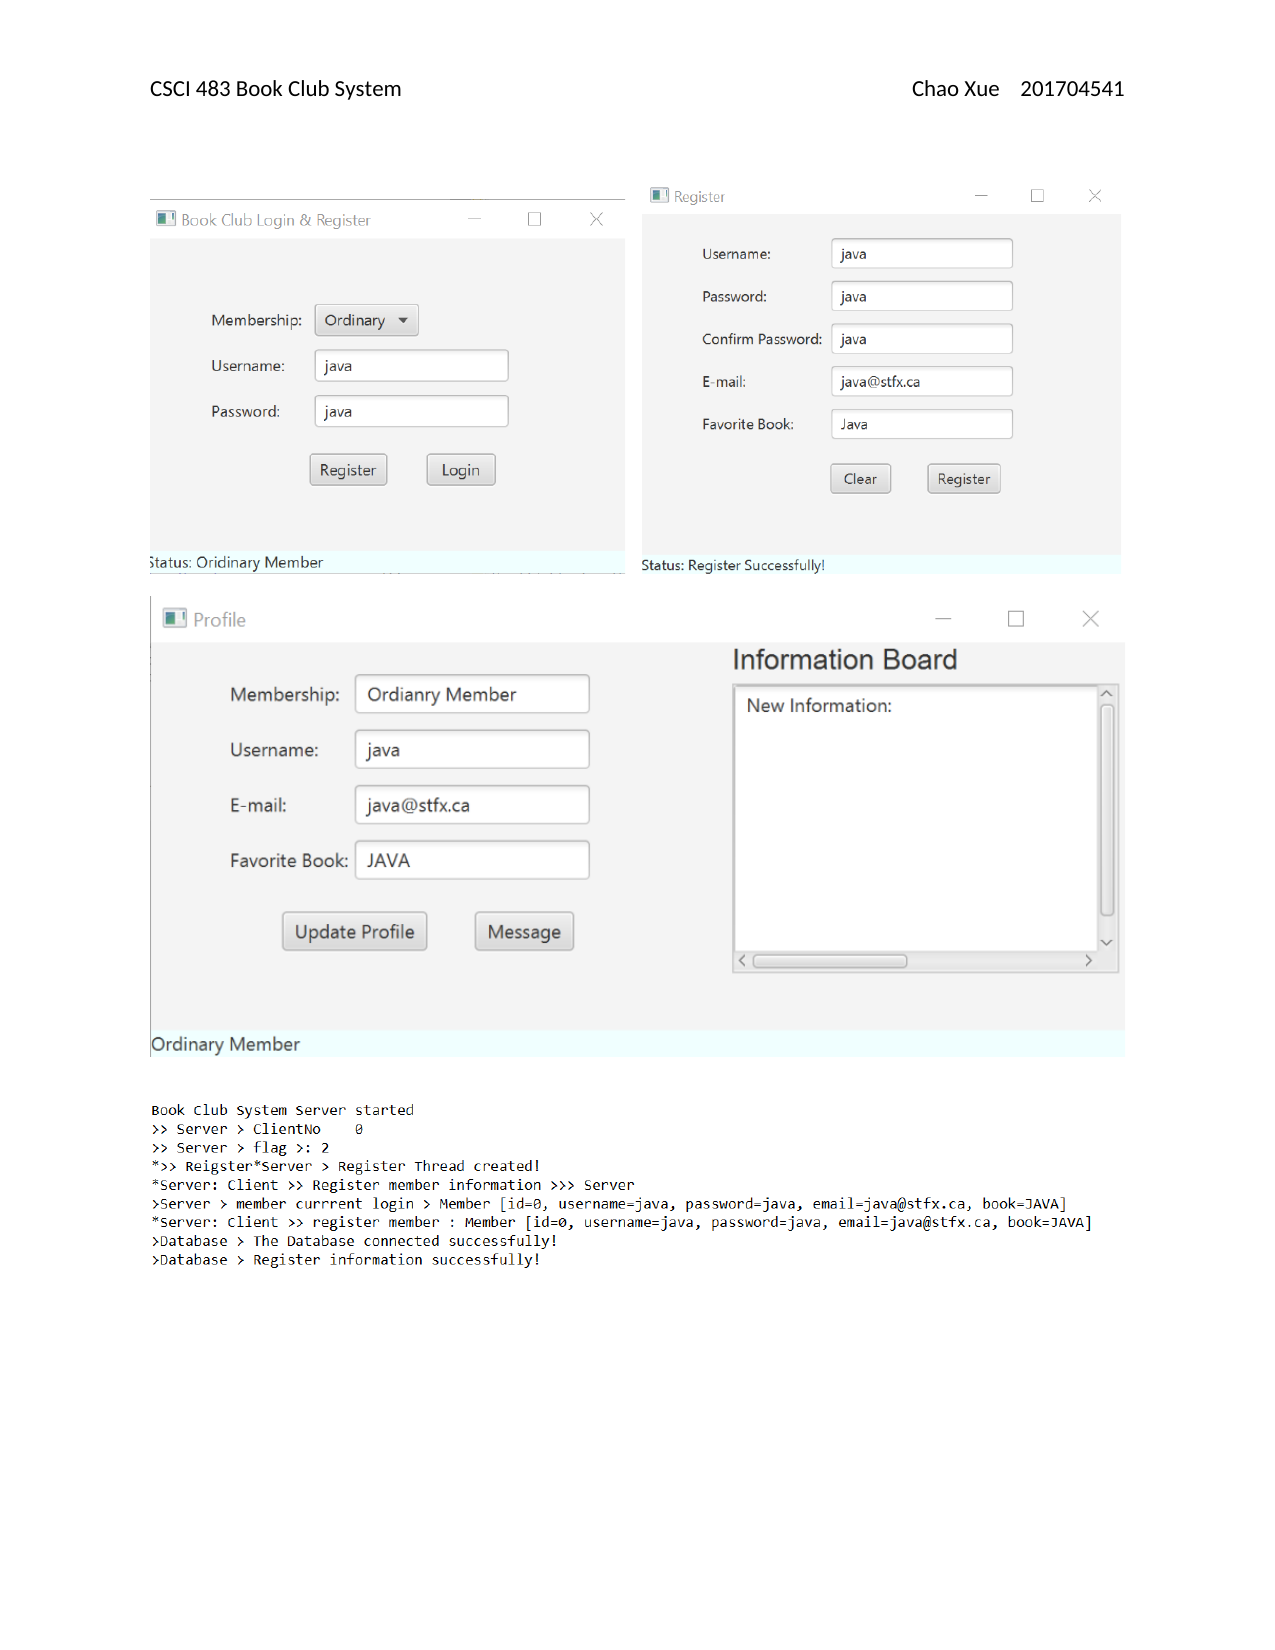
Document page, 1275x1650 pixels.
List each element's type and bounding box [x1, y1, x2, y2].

picture [150, 596, 1125, 1057]
picture [150, 1102, 1125, 1276]
picture [642, 178, 1122, 574]
picture [150, 199, 625, 574]
